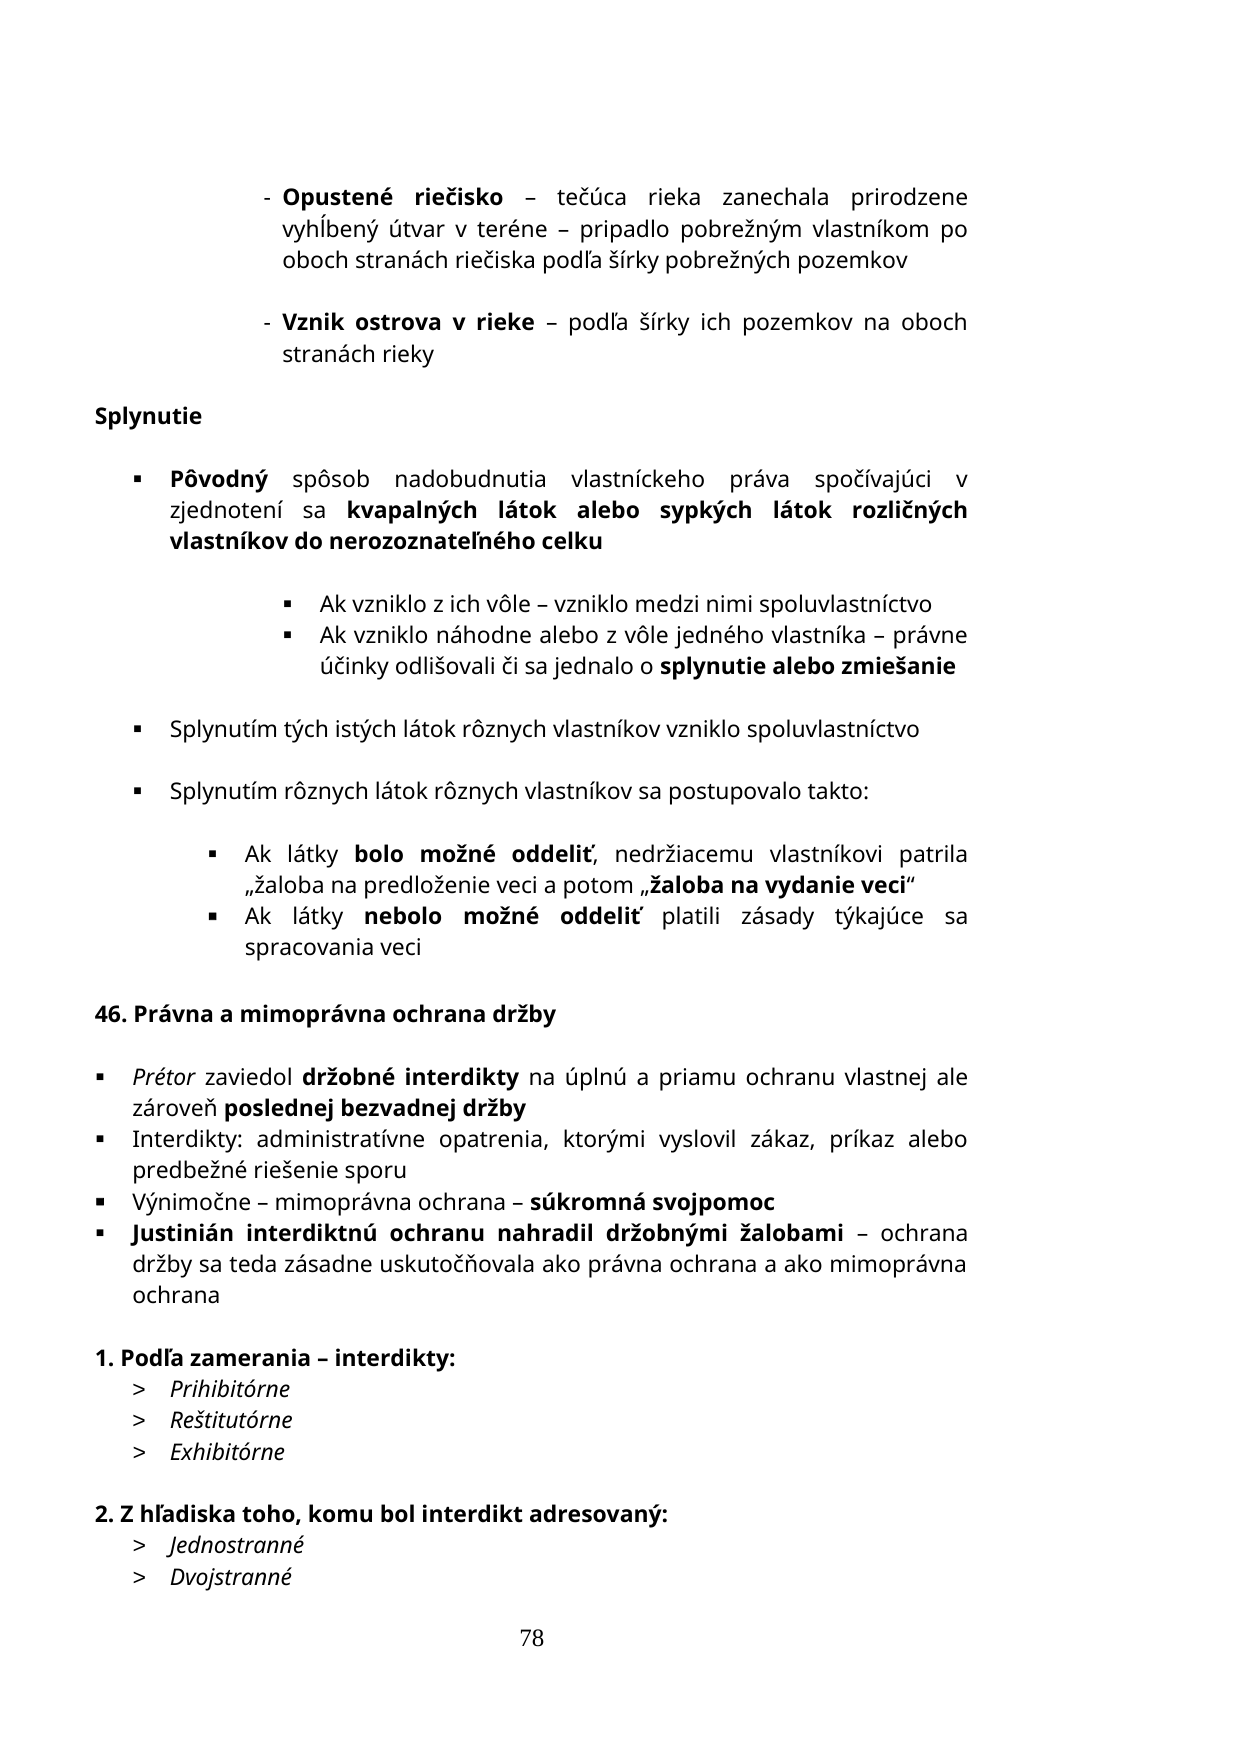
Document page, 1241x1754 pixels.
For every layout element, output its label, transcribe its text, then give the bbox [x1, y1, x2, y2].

text 1. Podľa zamerania – interdikty: [94, 1342, 968, 1373]
list Prihibitórne [132, 1373, 968, 1404]
list Justinián interdiktnú ochranu nahradil držobnými žalobami – ochrana držby sa teda zásadne uskutočňovala ako právna ochrana a ako mimoprávna ochrana [94, 1217, 968, 1310]
list Ak látky bolo možné oddeliť, nedržiacemu vlastníkovi patrila „žaloba na predloženie veci a potom „žaloba na vydanie veci“ [207, 837, 968, 900]
list Ak vzniklo náhodne alebo z vôle jedného vlastníka – právne účinky odlišovali či sa jednalo o splynutie alebo zmiešanie [282, 619, 968, 681]
list Prétor zaviedol držobné interdikty na úplnú a priamu ochranu vlastnej ale zároveň poslednej bezvadnej držby [94, 1060, 968, 1123]
list Výnimočne – mimoprávna ochrana – súkromná svojpomoc [94, 1185, 968, 1217]
list Reštitutórne [132, 1404, 968, 1435]
text 2. Z hľadiska toho, komu bol interdikt adresovaný: [94, 1498, 968, 1529]
list Interdikty: administratívne opatrenia, ktorými vyslovil zákaz, príkaz alebo predbežné riešenie sporu [94, 1123, 968, 1185]
list Jednostranné [132, 1529, 968, 1560]
list Pôvodný spôsob nadobudnutia vlastníckeho práva spočívajúci v zjednotení sa kvapalných látok alebo sypkých látok rozličných vlastníkov do nerozoznateľného celku [132, 462, 968, 556]
text Splynutie [94, 400, 968, 431]
list Splynutím tých istých látok rôznych vlastníkov vzniklo spoluvlastníctvo [132, 712, 968, 744]
list Vznik ostrova v rieke – podľa šírky ich pozemkov na oboch stranách rieky [263, 306, 968, 369]
list Dvojstranné [132, 1560, 968, 1592]
list Opustené riečisko – tečúca rieka zanechala prirodzene vyhĺbený útvar v teréne – pripadlo pobrežným vlastníkom po oboch stranách riečiska podľa šírky pobrežných pozemkov [263, 181, 968, 275]
list Exhibitórne [132, 1435, 968, 1467]
list Splynutím rôznych látok rôznych vlastníkov sa postupovalo takto: [132, 775, 968, 806]
list Ak vzniklo z ich vôle – vzniklo medzi nimi spoluvlastníctvo [282, 587, 968, 619]
text 46. Právna a mimoprávna ochrana držby [94, 998, 968, 1029]
list Ak látky nebolo možné oddeliť platili zásady týkajúce sa spracovania veci [207, 900, 968, 962]
